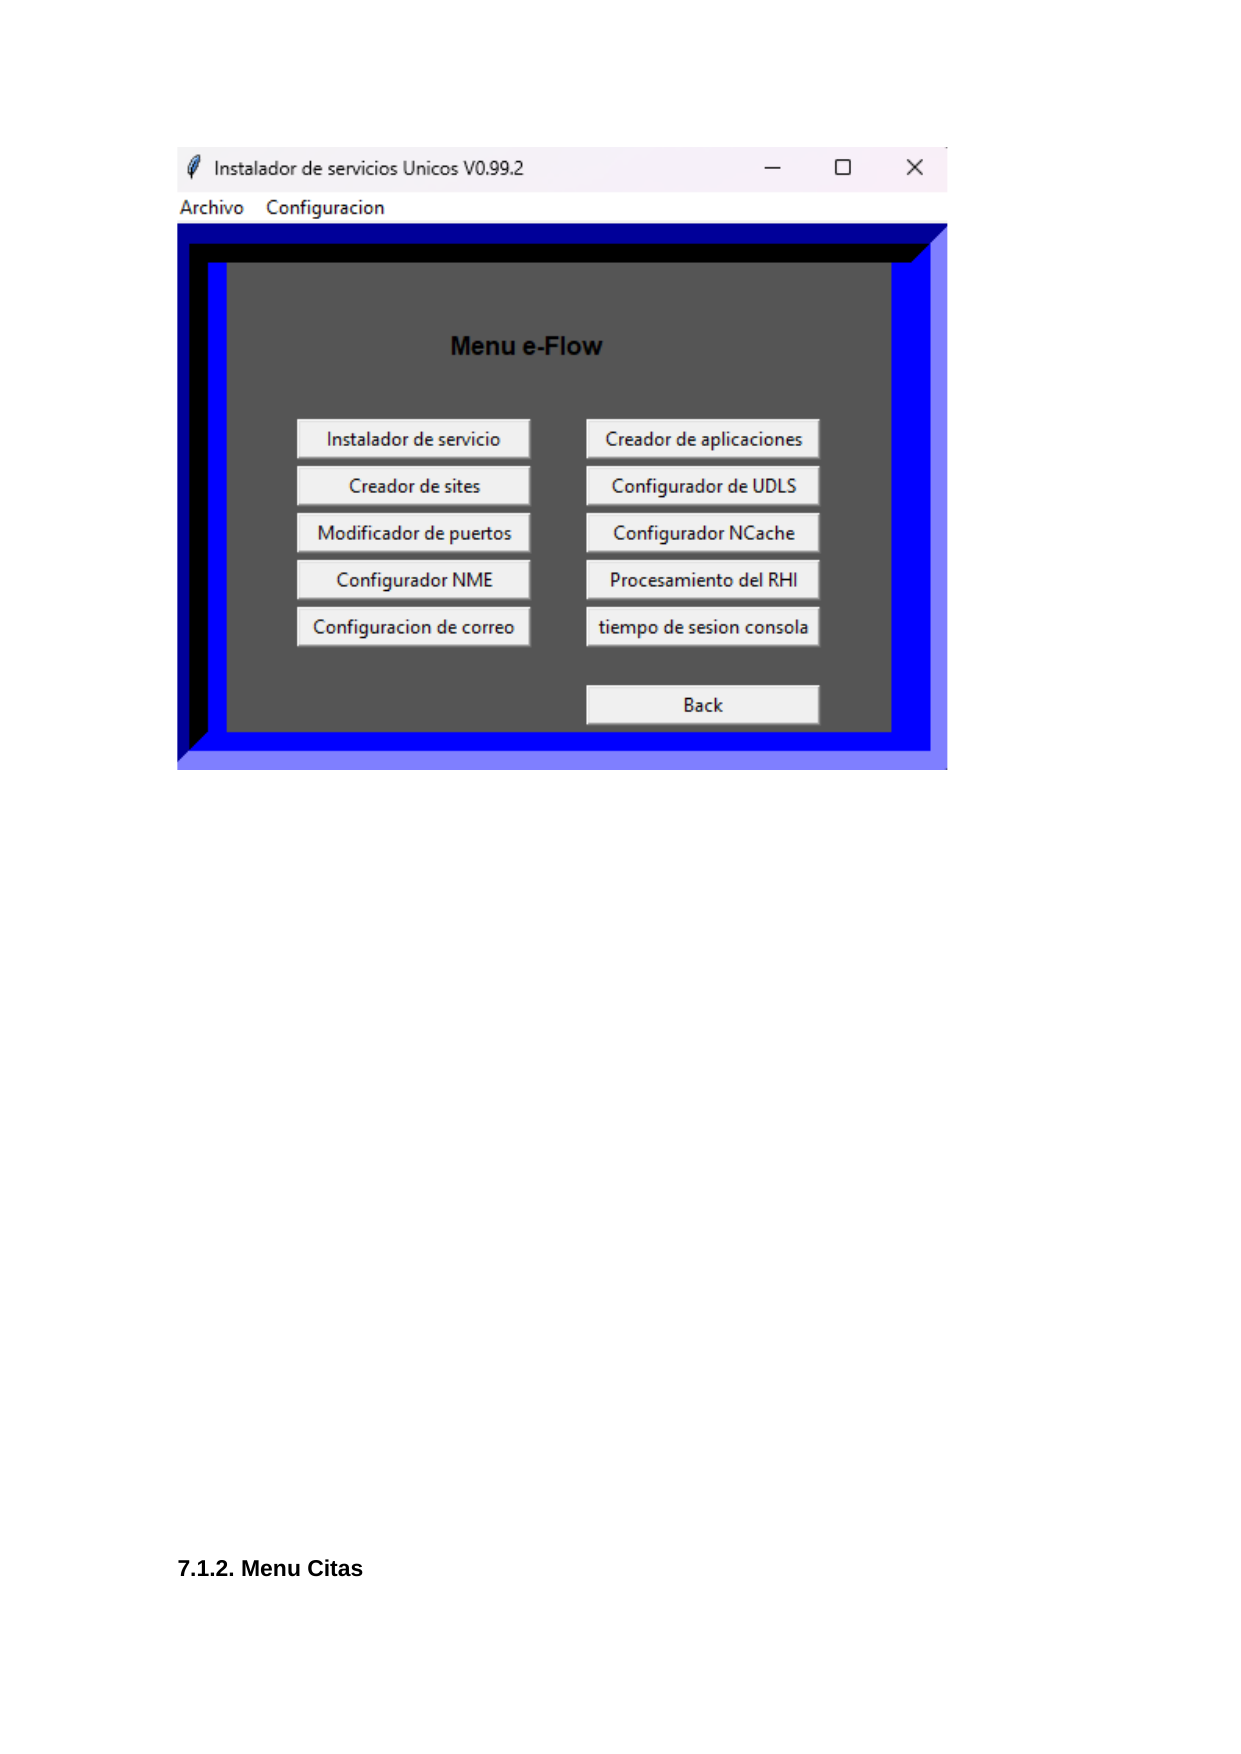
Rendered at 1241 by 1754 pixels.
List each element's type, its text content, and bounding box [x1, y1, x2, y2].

picture [177, 147, 948, 770]
text 7.1.2. Menu Citas [177, 1555, 1063, 1582]
